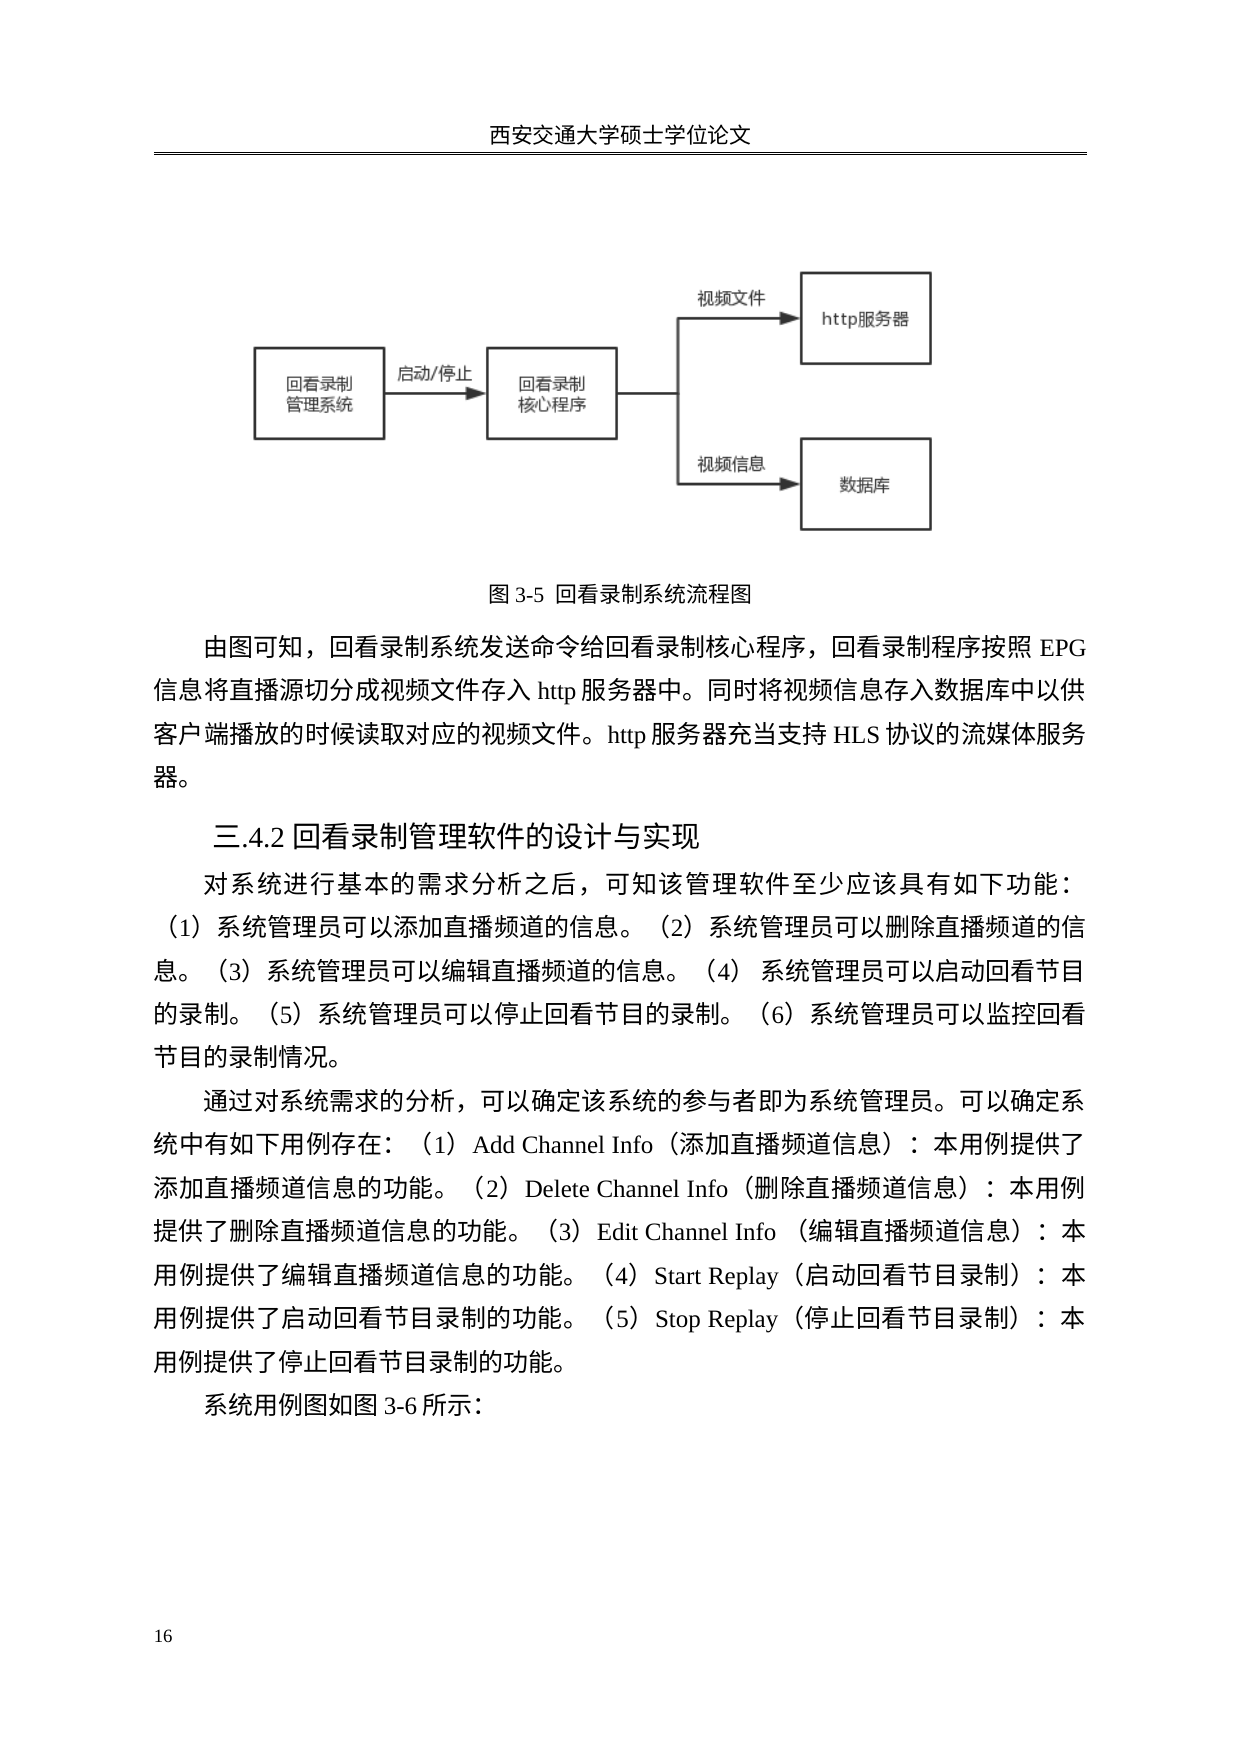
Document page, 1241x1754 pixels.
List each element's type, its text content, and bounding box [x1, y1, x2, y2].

text 对系统进行基本的需求分析之后，可知该管理软件至少应该具有如下功能：（1）系统管理员可以添加直播频道的信息。（2）系统管理员可以删除直播频道的信息。（3）系统管理员可以编辑直播频道的信息。（4） 系统管理员可以启动回看节目的录制。（5）系统管理员可以停止回看节目的录制。（6）系统管理员可以监控回看节目的录制情况。 [153, 864, 1087, 1074]
subtitle 回看录制管理软件的设计与实现 [153, 813, 1087, 856]
text 图 3-5 回看录制系统流程图 [153, 577, 1087, 608]
text 通过对系统需求的分析，可以确定该系统的参与者即为系统管理员。可以确定系统中有如下用例存在：（1）Add Channel Info（添加直播频道信息）：本用例提供了添加直播频道信息的功能。（2）Delete Channel Info（删除直播频道信息）：本用例提供了删除直播频道信息的功能。（3）Edit Channel Info （编辑直播频道信息）：本用例提供了编辑直播频道信息的功能。（4）Start Replay（启动回看节目录制）：本用例提供了启动回看节目录制的功能。（5）Stop Replay（停止回看节目录制）：本用例提供了停止回看节目录制的功能。 [153, 1081, 1087, 1378]
picture [193, 211, 972, 571]
text 系统用例图如图3-6所示： [153, 1385, 1087, 1422]
text 由图可知，回看录制系统发送命令给回看录制核心程序，回看录制程序按照EPG信息将直播源切分成视频文件存入http服务器中。同时将视频信息存入数据库中以供客户端播放的时候读取对应的视频文件。http服务器充当支持HLS协议的流媒体服务器。 [153, 627, 1087, 794]
